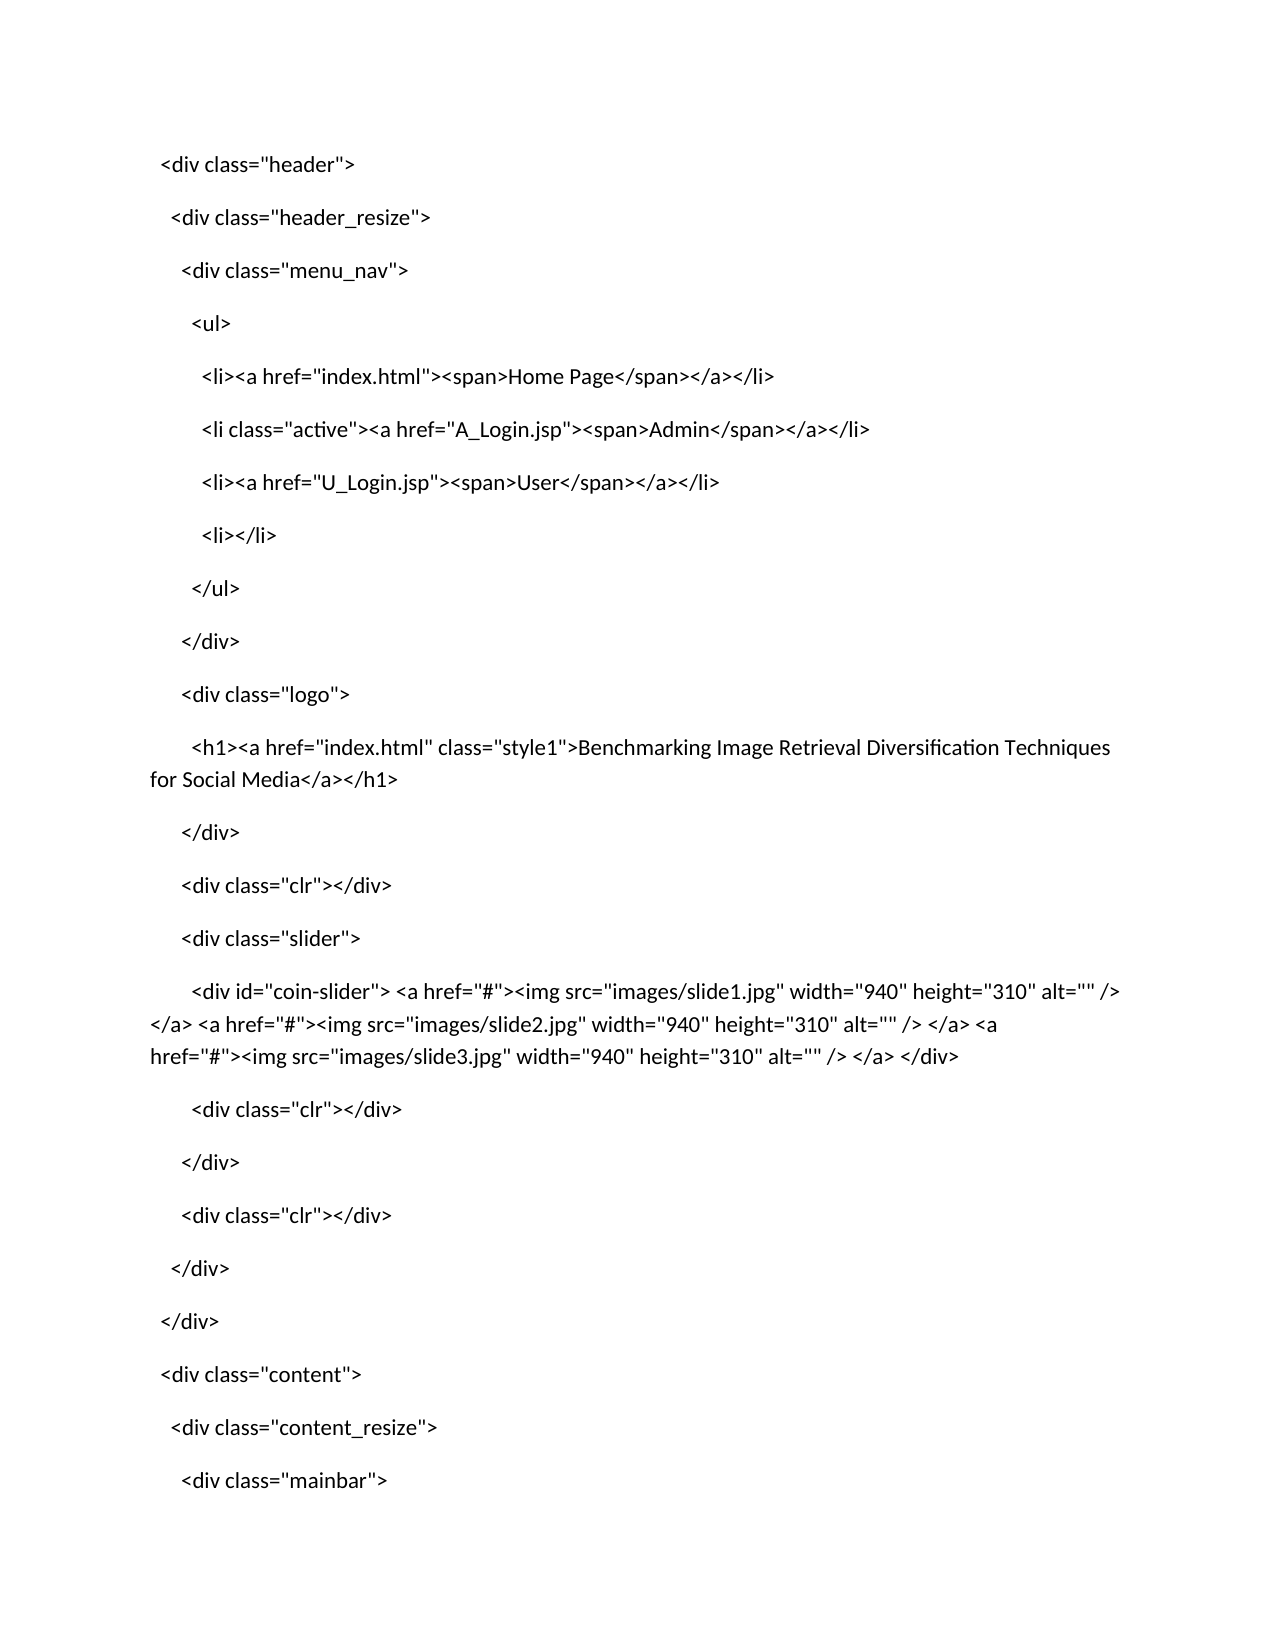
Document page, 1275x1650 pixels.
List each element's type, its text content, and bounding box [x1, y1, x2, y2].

text <div class="mainbar"> [150, 1466, 1125, 1494]
text </div> [150, 1148, 1125, 1176]
text <li></li> [150, 521, 1125, 549]
text </div> [150, 627, 1125, 655]
text <div class="logo"> [150, 680, 1125, 708]
text </div> [150, 818, 1125, 846]
text <div class="header"> [150, 150, 1125, 178]
text <h1><a href="index.html" class="style1">Benchmarking Image Retrieval Diversification Techniques for Social Media</a></h1> [150, 733, 1125, 793]
text <div class="content"> [150, 1360, 1125, 1388]
text <div class="slider"> [150, 924, 1125, 952]
text <div class="clr"></div> [150, 1095, 1125, 1123]
text <div class="header_resize"> [150, 203, 1125, 231]
text <div class="menu_nav"> [150, 256, 1125, 284]
text <li><a href="U_Login.jsp"><span>User</span></a></li> [150, 468, 1125, 496]
text <li><a href="index.html"><span>Home Page</span></a></li> [150, 362, 1125, 390]
text </div> [150, 1254, 1125, 1282]
text <li class="active"><a href="A_Login.jsp"><span>Admin</span></a></li> [150, 415, 1125, 443]
text <div class="clr"></div> [150, 1201, 1125, 1229]
text <div class="content_resize"> [150, 1413, 1125, 1441]
text <div class="clr"></div> [150, 871, 1125, 899]
text <div id="coin-slider"> <a href="#"><img src="images/slide1.jpg" width="940" height="310" alt="" /> </a> <a href="#"><img src="images/slide2.jpg" width="940" height="310" alt="" /> </a> <a href="#"><img src="images/slide3.jpg" width="940" height="310" alt="" /> </a> </div> [150, 977, 1125, 1070]
text </div> [150, 1307, 1125, 1335]
text </ul> [150, 574, 1125, 602]
text <ul> [150, 309, 1125, 337]
